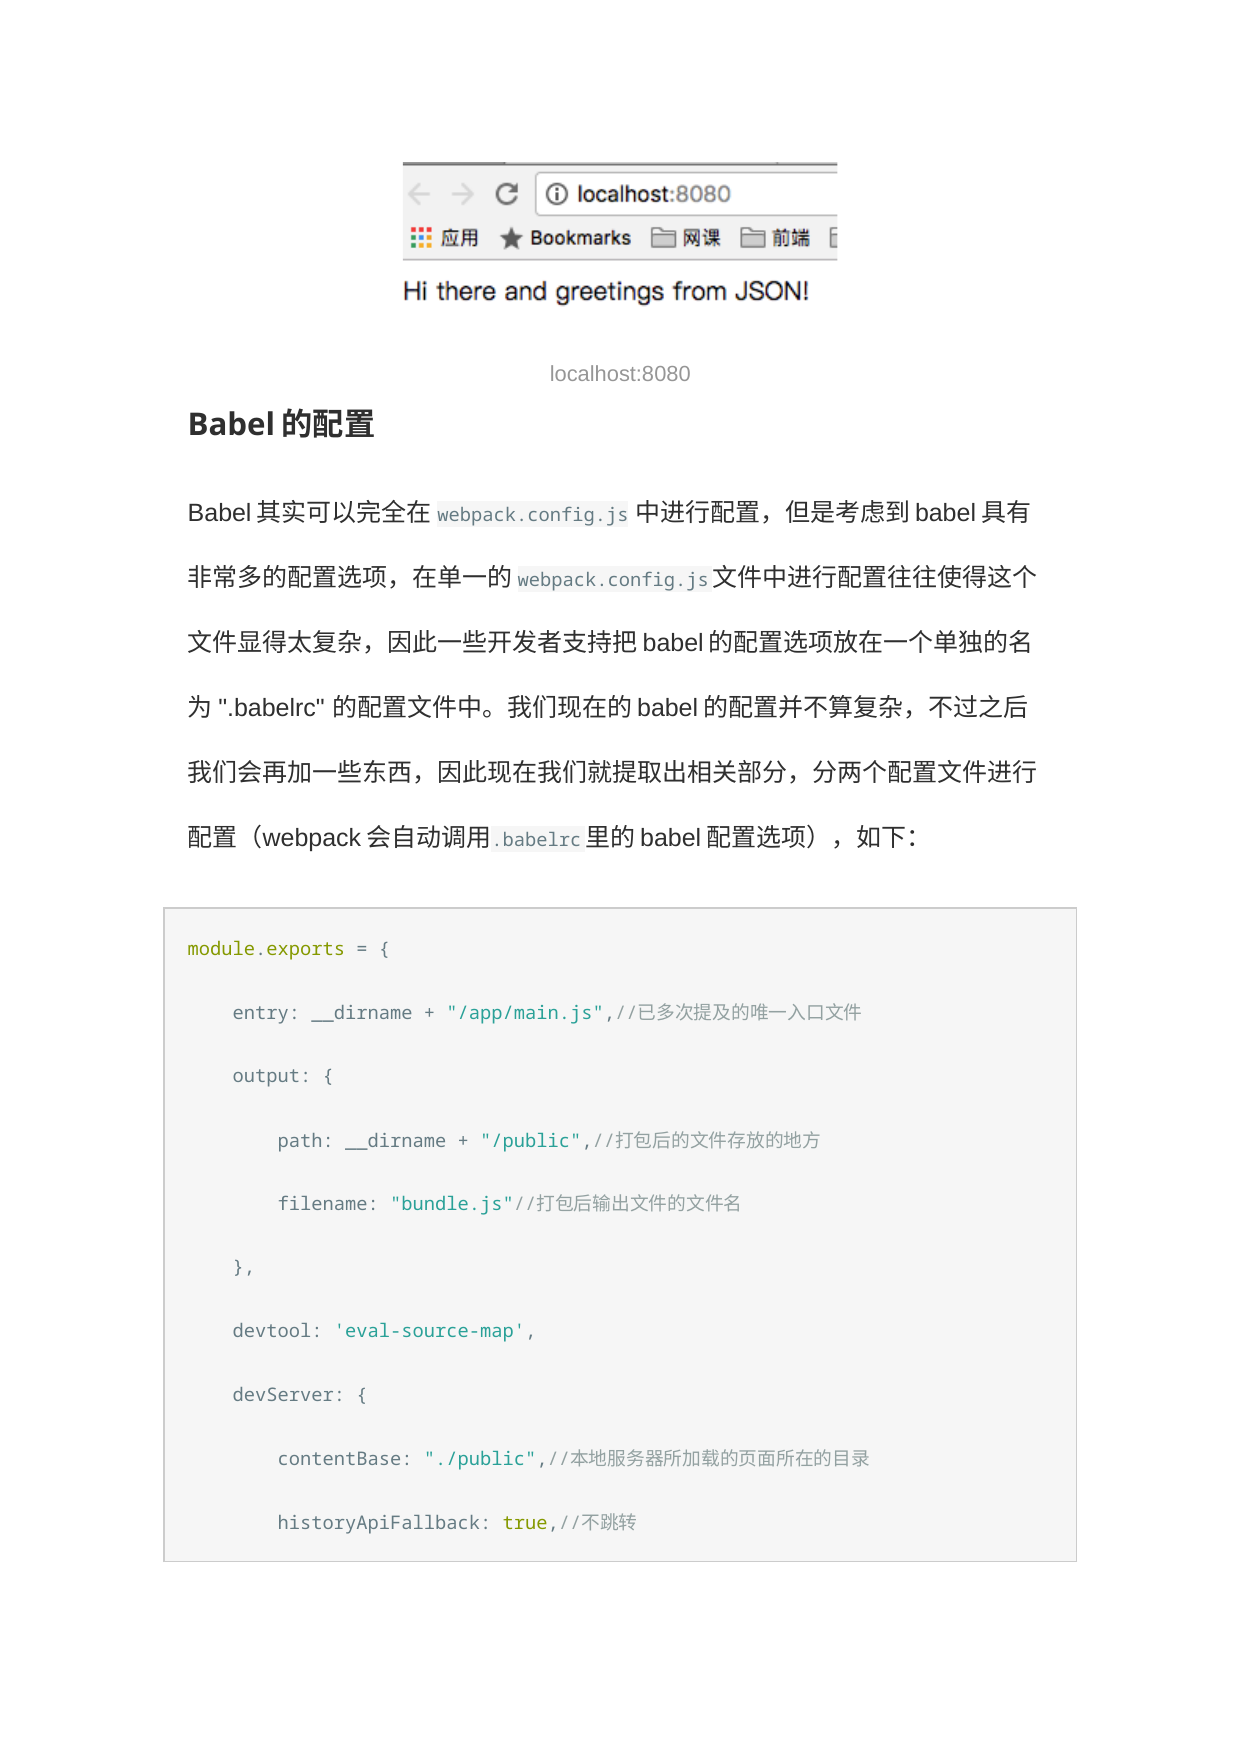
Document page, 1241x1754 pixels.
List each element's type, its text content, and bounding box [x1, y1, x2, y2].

text localhost:8080 [187, 357, 1053, 389]
text }, [165, 1226, 1076, 1283]
text contentBase: "./public",//本地服务器所加载的页面所在的目录 [165, 1417, 1076, 1474]
text module.exports = { [165, 909, 1076, 964]
text Babel其实可以完全在 webpack.config.js 中进行配置，但是考虑到babel具有非常多的配置选项，在单一的webpack.config.js文件中进行配置往往使得这个文件显得太复杂，因此一些开发者支持把babel的配置选项放在一个单独的名为 ".babelrc" 的配置文件中。我们现在的babel的配置并不算复杂，不过之后我们会再加一些东西，因此现在我们就提取出相关部分，分两个配置文件进行配置（webpack会自动调用.babelrc里的babel配置选项），如下： [187, 478, 1053, 868]
text devServer: { [165, 1353, 1076, 1410]
text devtool: 'eval-source-map', [165, 1289, 1076, 1346]
picture [402, 162, 838, 332]
text path: __dirname + "/public",//打包后的文件存放的地方 [165, 1098, 1076, 1155]
text filename: "bundle.js"//打包后输出文件的文件名 [165, 1162, 1076, 1219]
text historyApiFallback: true,//不跳转 [165, 1481, 1076, 1561]
text entry: __dirname + "/app/main.js",//已多次提及的唯一入口文件 [165, 971, 1076, 1028]
text output: { [165, 1034, 1076, 1091]
subtitle Babel的配置 [187, 389, 1053, 454]
